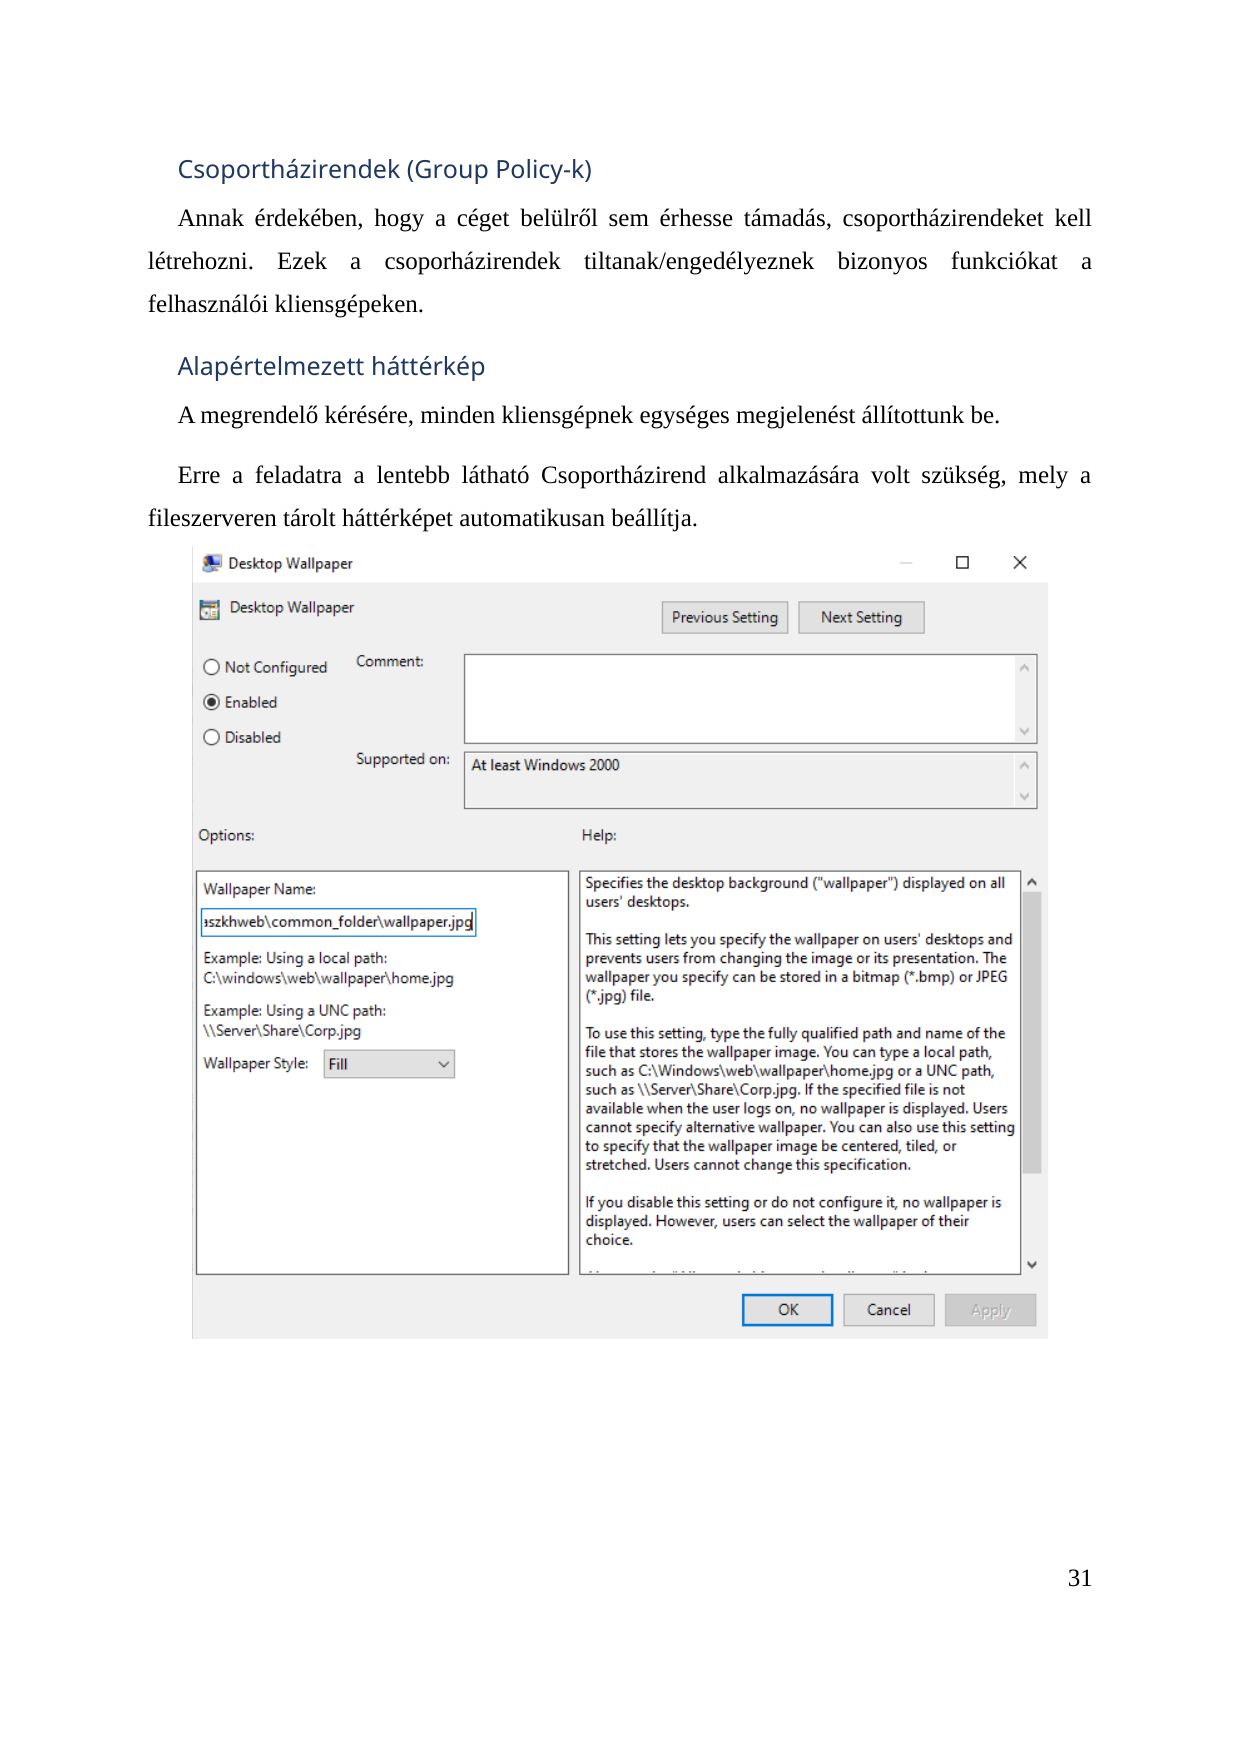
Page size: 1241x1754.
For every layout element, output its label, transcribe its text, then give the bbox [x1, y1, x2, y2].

text Annak érdekében, hogy a céget belülről sem érhesse támadás, csoportházirendeket kell létrehozni. Ezek a csoporházirendek tiltanak/engedélyeznek bizonyos funkciókat a felhasználói kliensgépeken. [148, 203, 1093, 318]
subtitle Alapértelmezett háttérkép [148, 349, 1093, 383]
text Erre a feladatra a lentebb látható Csoportházirend alkalmazására volt szükség, mely a fileszerveren tárolt háttérképet automatikusan beállítja. [148, 460, 1093, 532]
subtitle Csoportházirendek (Group Policy-k) [148, 152, 1093, 186]
text A megrendelő kérésére, minden kliensgépnek egységes megjelenést állítottunk be. [148, 400, 1093, 429]
picture [192, 546, 1049, 1339]
